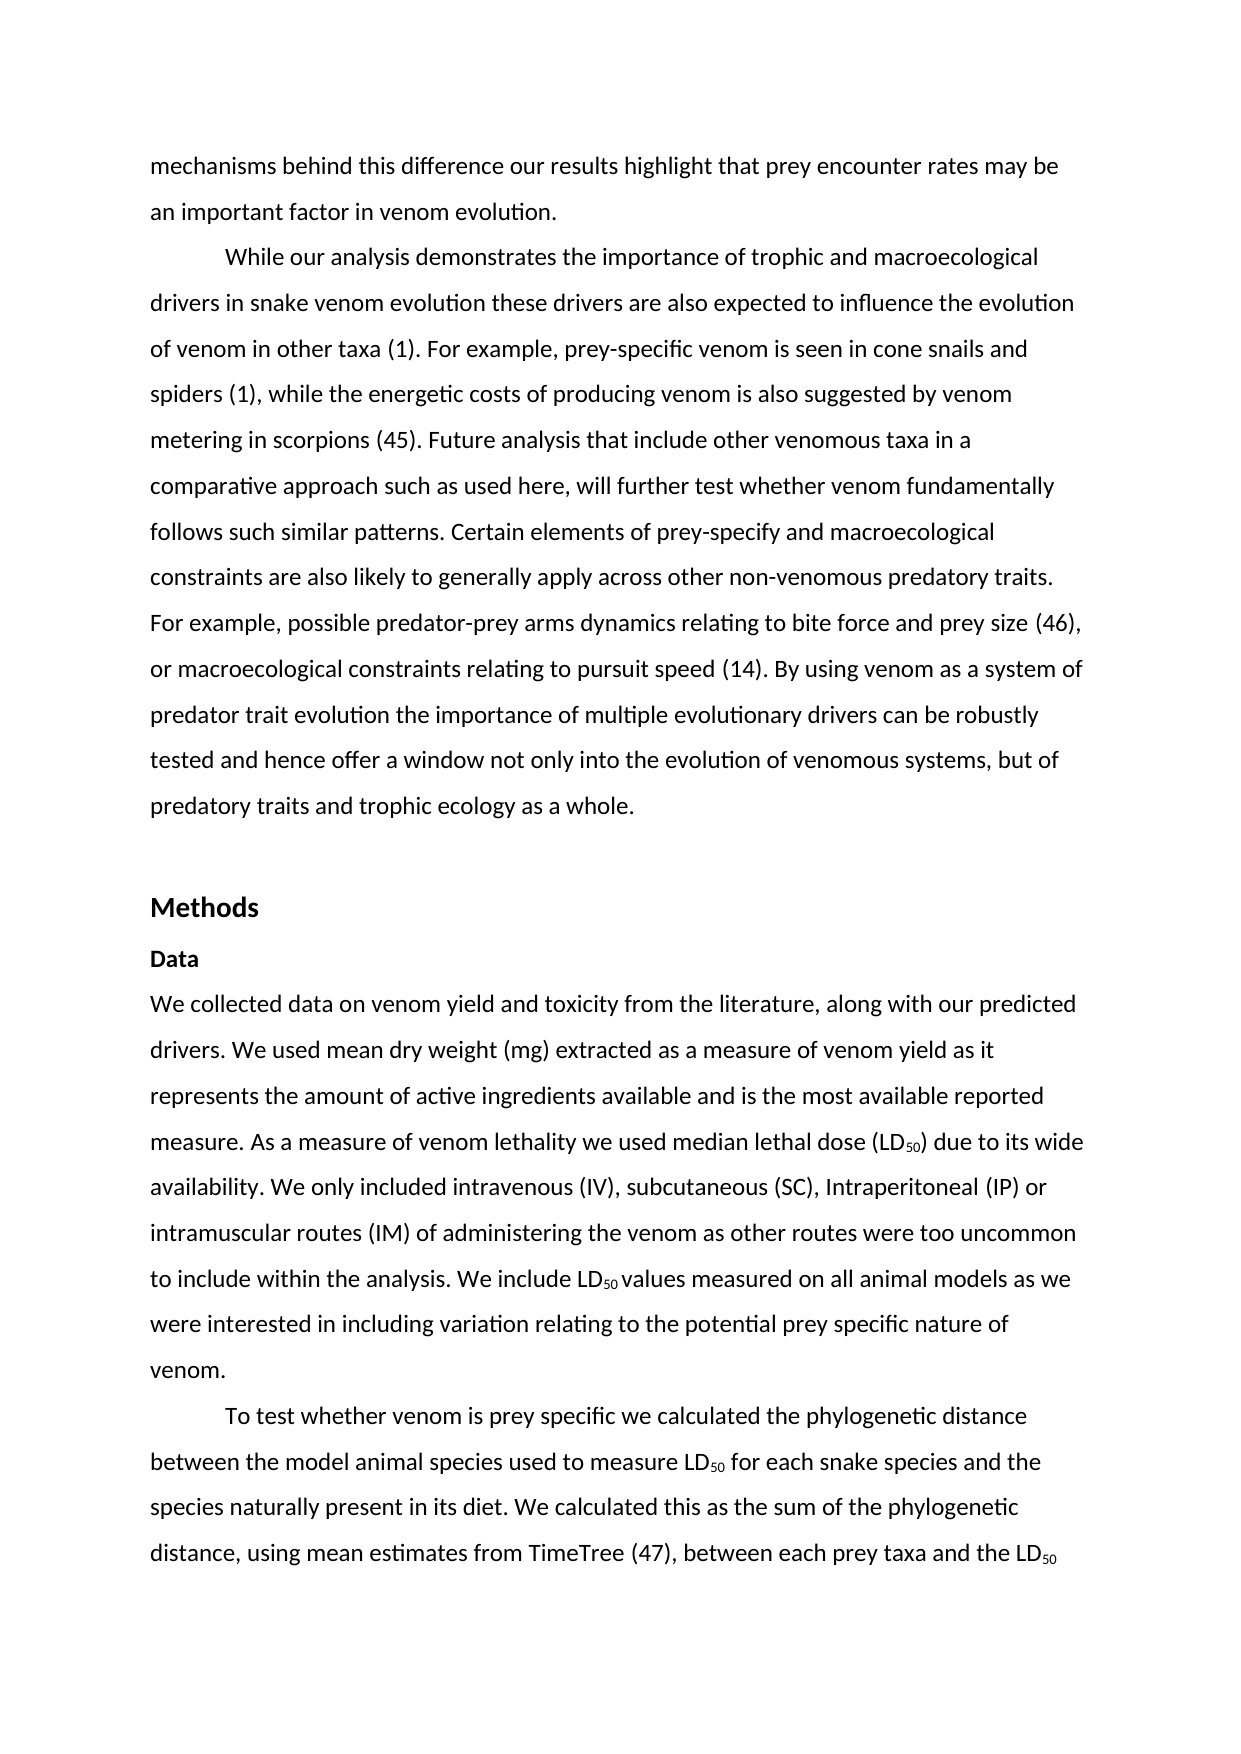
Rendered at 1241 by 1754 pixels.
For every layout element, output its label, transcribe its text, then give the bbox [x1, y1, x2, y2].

text Methods [150, 889, 1090, 925]
text While our analysis demonstrates the importance of trophic and macroecological drivers in snake venom evolution these drivers are also expected to influence the evolution of venom in other taxa (1). For example, prey-specific venom is seen in cone snails and spiders (1), while the energetic costs of producing venom is also suggested by venom metering in scorpions (45). Future analysis that include other venomous taxa in a comparative approach such as used here, will further test whether venom fundamentally follows such similar patterns. Certain elements of prey-specify and macroecological constraints are also likely to generally apply across other non-venomous predatory traits. For example, possible predator-prey arms dynamics relating to bite force and prey size (46), or macroecological constraints relating to pursuit speed (14). By using venom as a system of predator trait evolution the importance of multiple evolutionary drivers can be robustly tested and hence offer a window not only into the evolution of venomous systems, but of predatory traits and trophic ecology as a whole. [150, 241, 1090, 821]
text We collected data on venom yield and toxicity from the literature, along with our predicted drivers. We used mean dry weight (mg) extracted as a measure of venom yield as it represents the amount of active ingredients available and is the most available reported measure. As a measure of venom lethality we used median lethal dose (LD50) due to its wide availability. We only included intravenous (IV), subcutaneous (SC), Intraperitoneal (IP) or intramuscular routes (IM) of administering the venom as other routes were too uncommon to include within the analysis. We include LD50 values measured on all animal models as we were interested in including variation relating to the potential prey specific nature of venom. [150, 988, 1090, 1385]
text Data [150, 943, 1090, 973]
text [150, 150, 1090, 226]
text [150, 1400, 1090, 1568]
